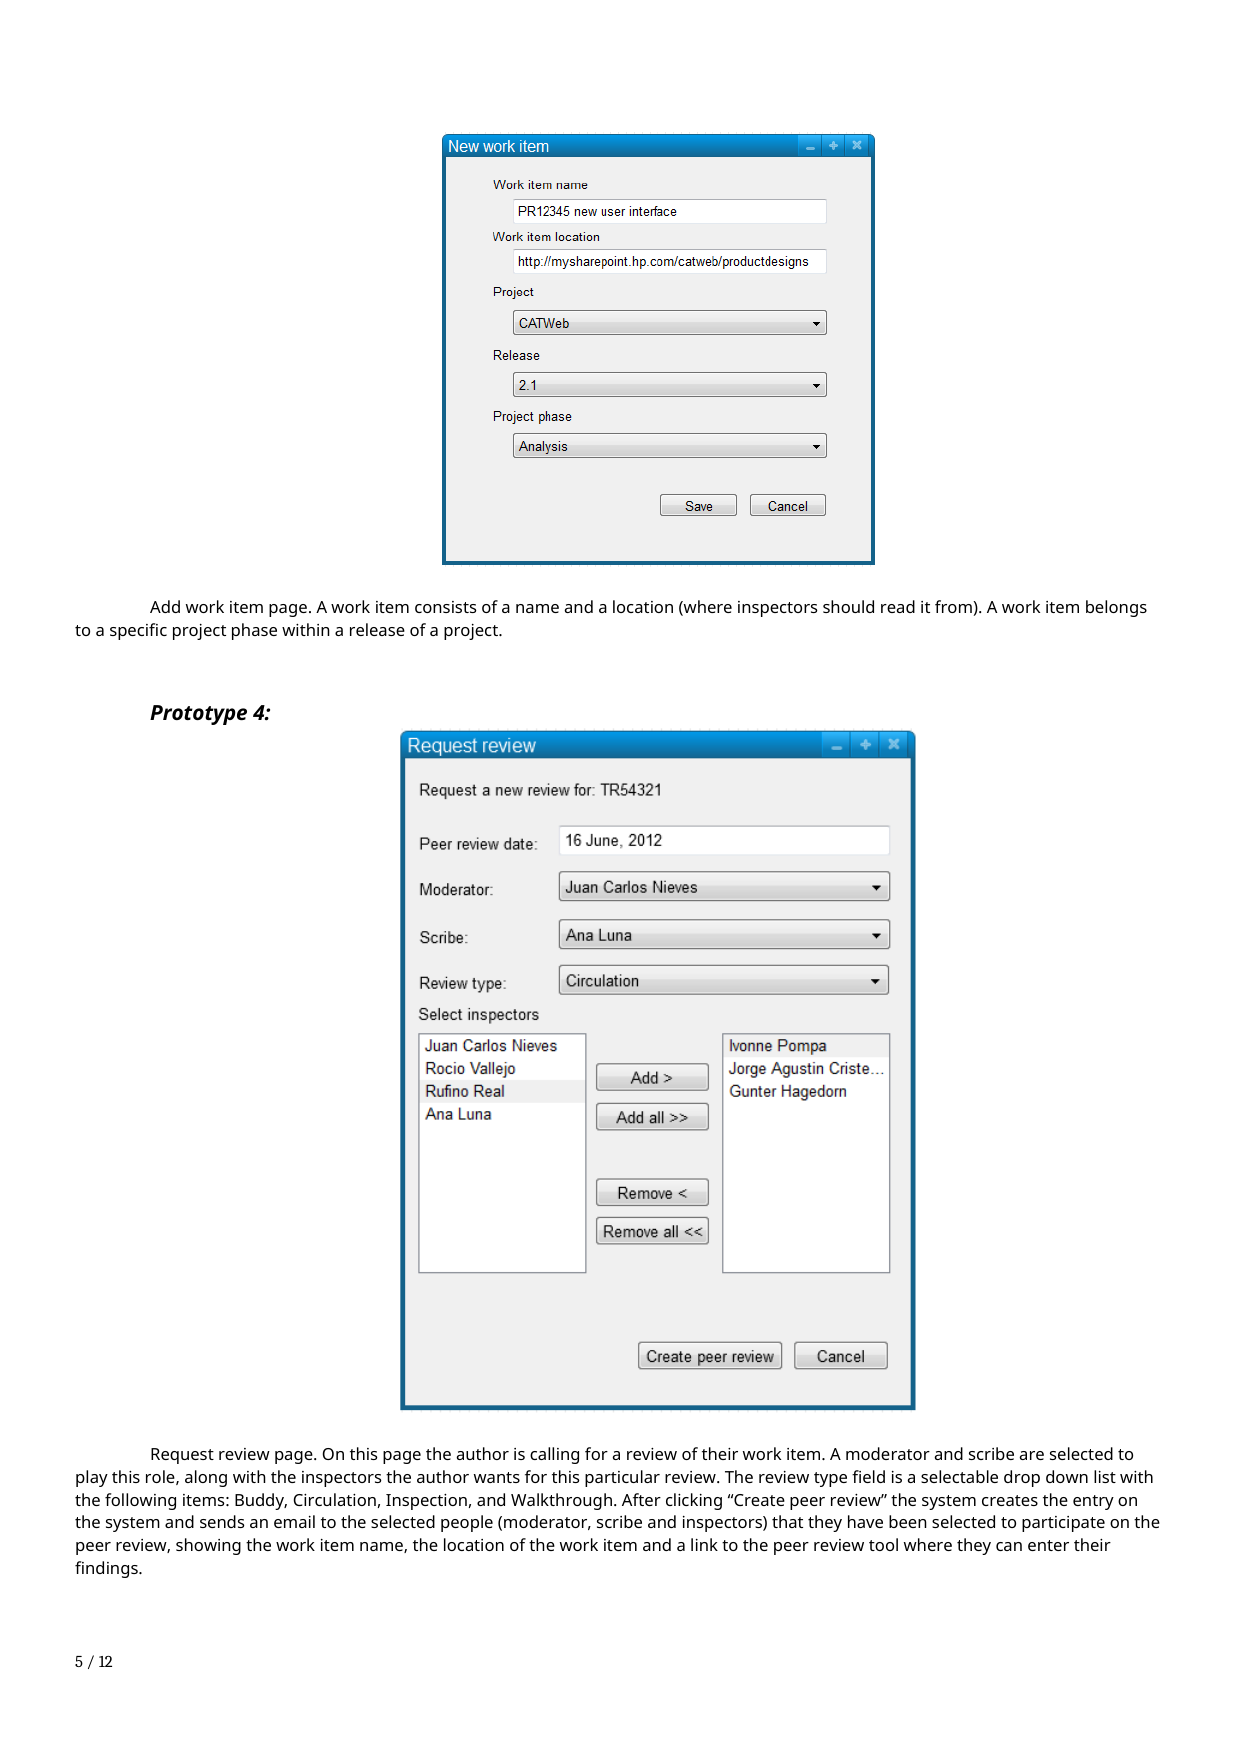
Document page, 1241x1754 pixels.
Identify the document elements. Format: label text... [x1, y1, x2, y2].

picture [398, 726, 918, 1415]
text Add work item page. A work item consists of a name and a location (where inspectors should read it from). A work item belongs to a specific project phase within a release of a project. [75, 596, 1165, 641]
text Request review page. On this page the author is calling for a review of their work item. A moderator and scribe are selected to play this role, along with the inspectors the author wants for this particular review. The review type field is a selectable drop down list with the following items: Buddy, Circulation, Inspection, and Walkthrough. After clicking “Create peer review” the system creates the entry on the system and sends an email to the selected people (moderator, scribe and inspectors) that they have been selected to participate on the peer review, showing the work item name, the location of the work item and a link to the peer review tool where they can enter their findings. [75, 1443, 1165, 1579]
text Prototype 4: [75, 698, 1165, 726]
picture [439, 129, 877, 568]
